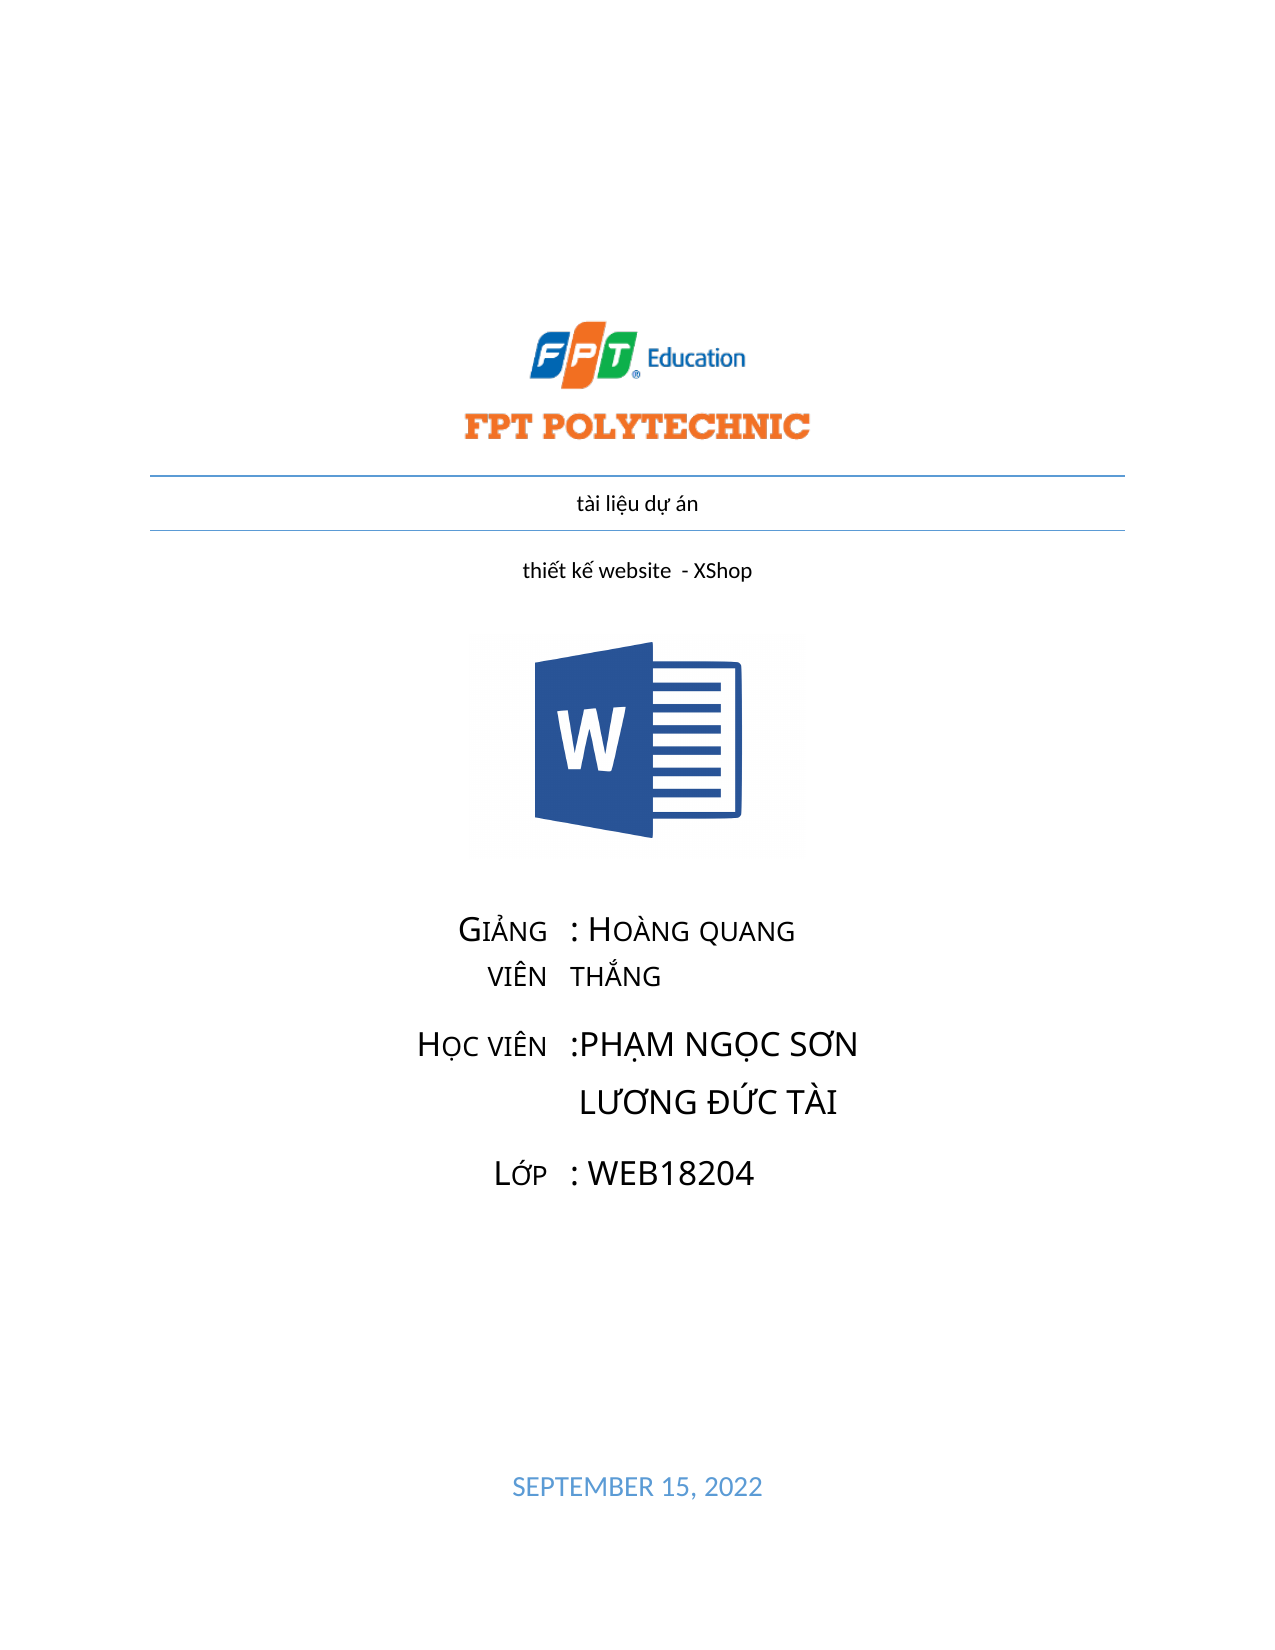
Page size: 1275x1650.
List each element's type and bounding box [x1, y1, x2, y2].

picture [469, 634, 806, 859]
picture [453, 310, 822, 451]
